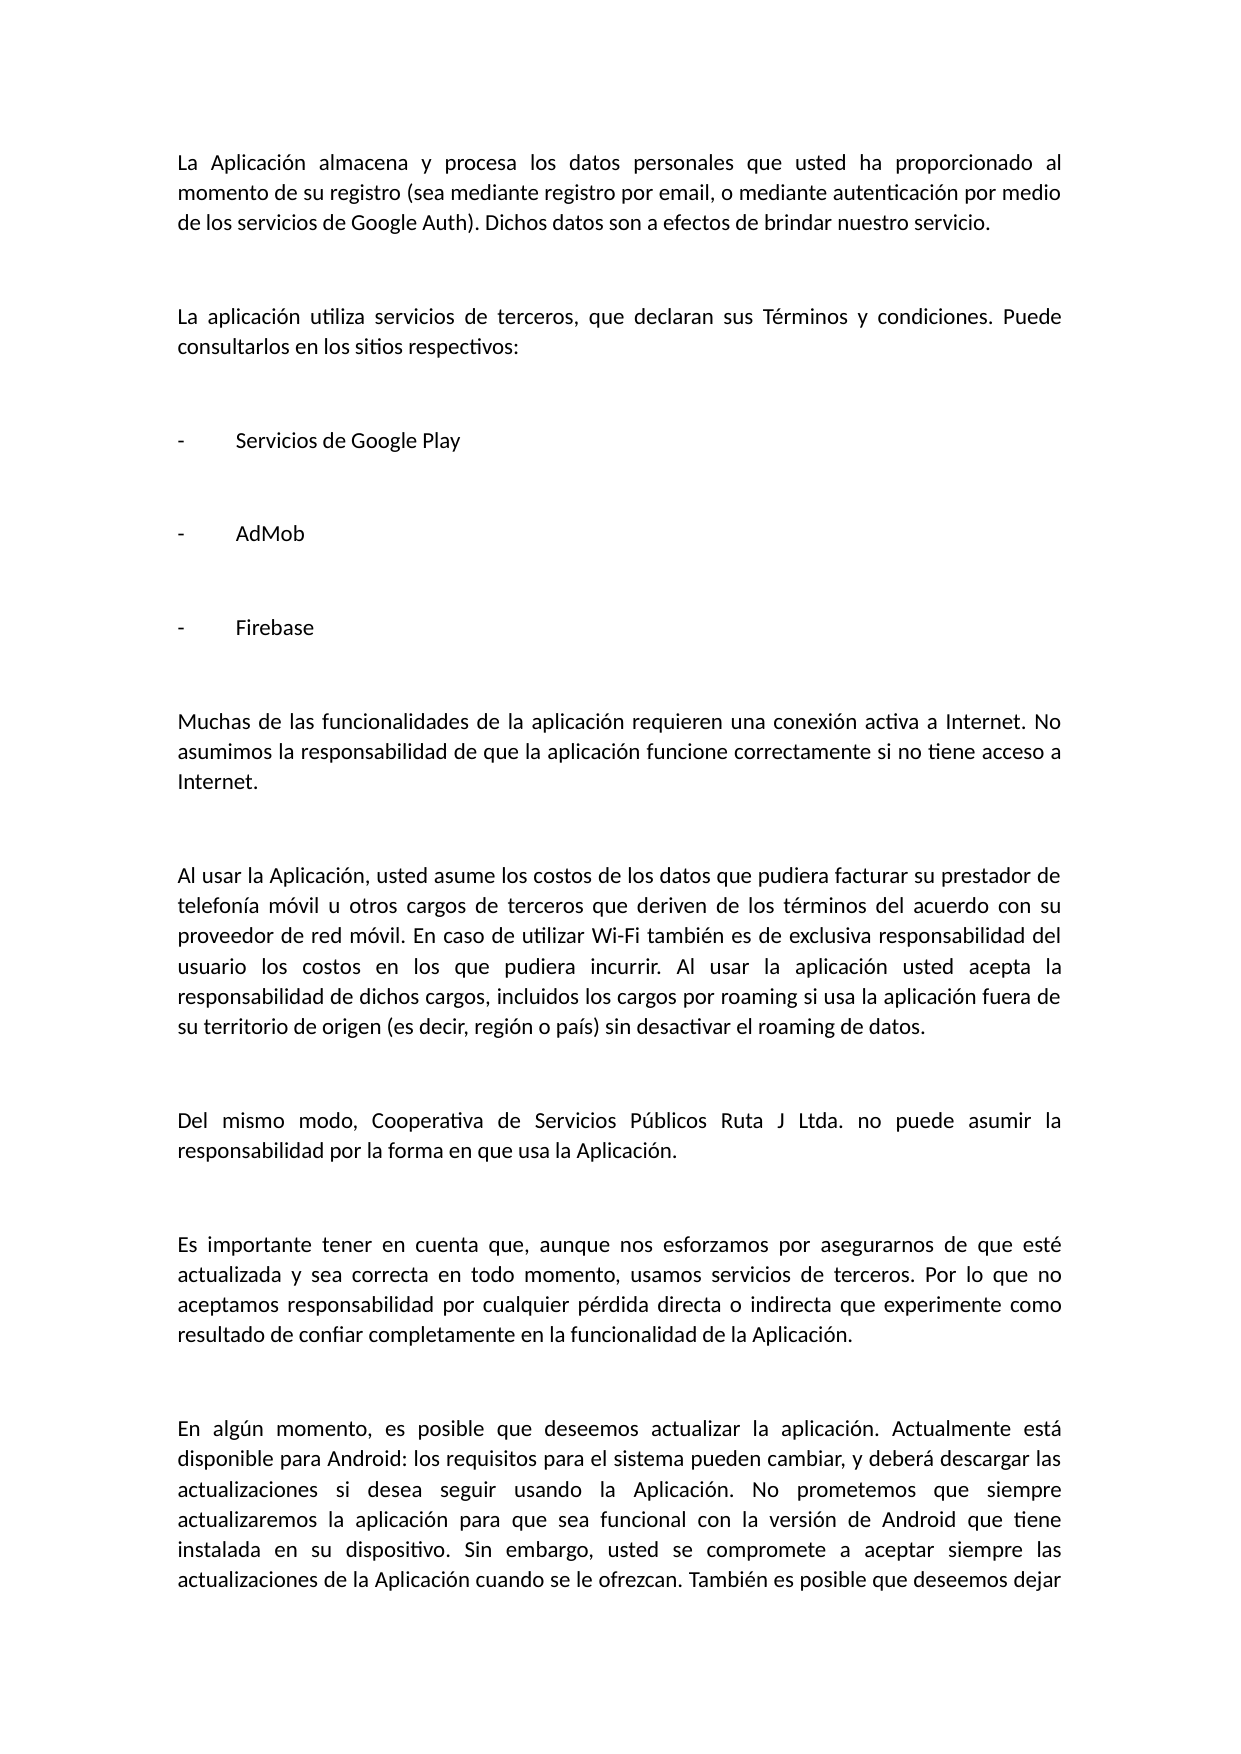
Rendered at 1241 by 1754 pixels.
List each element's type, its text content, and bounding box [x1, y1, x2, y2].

text - Servicios de Google Play [177, 426, 1063, 454]
text - AdMob [177, 519, 1063, 547]
text Al usar la Aplicación, usted asume los costos de los datos que pudiera facturar su prestador de telefonía móvil u otros cargos de terceros que deriven de los términos del acuerdo con su proveedor de red móvil. En caso de utilizar Wi-Fi también es de exclusiva responsabilidad del usuario los costos en los que pudiera incurrir. Al usar la aplicación usted acepta la responsabilidad de dichos cargos, incluidos los cargos por roaming si usa la aplicación fuera de su territorio de origen (es decir, región o país) sin desactivar el roaming de datos. [177, 861, 1063, 1040]
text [177, 1414, 1063, 1593]
text La aplicación utiliza servicios de terceros, que declaran sus Términos y condiciones. Puede consultarlos en los sitios respectivos: [177, 302, 1063, 360]
text La Aplicación almacena y procesa los datos personales que usted ha proporcionado al momento de su registro (sea mediante registro por email, o mediante autenticación por medio de los servicios de Google Auth). Dichos datos son a efectos de brindar nuestro servicio. [177, 148, 1063, 236]
text Del mismo modo, Cooperativa de Servicios Públicos Ruta J Ltda. no puede asumir la responsabilidad por la forma en que usa la Aplicación. [177, 1106, 1063, 1164]
text - Firebase [177, 613, 1063, 641]
text Es importante tener en cuenta que, aunque nos esforzamos por asegurarnos de que esté actualizada y sea correcta en todo momento, usamos servicios de terceros. Por lo que no aceptamos responsabilidad por cualquier pérdida directa o indirecta que experimente como resultado de confiar completamente en la funcionalidad de la Aplicación. [177, 1230, 1063, 1348]
text Muchas de las funcionalidades de la aplicación requieren una conexión activa a Internet. No asumimos la responsabilidad de que la aplicación funcione correctamente si no tiene acceso a Internet. [177, 707, 1063, 795]
